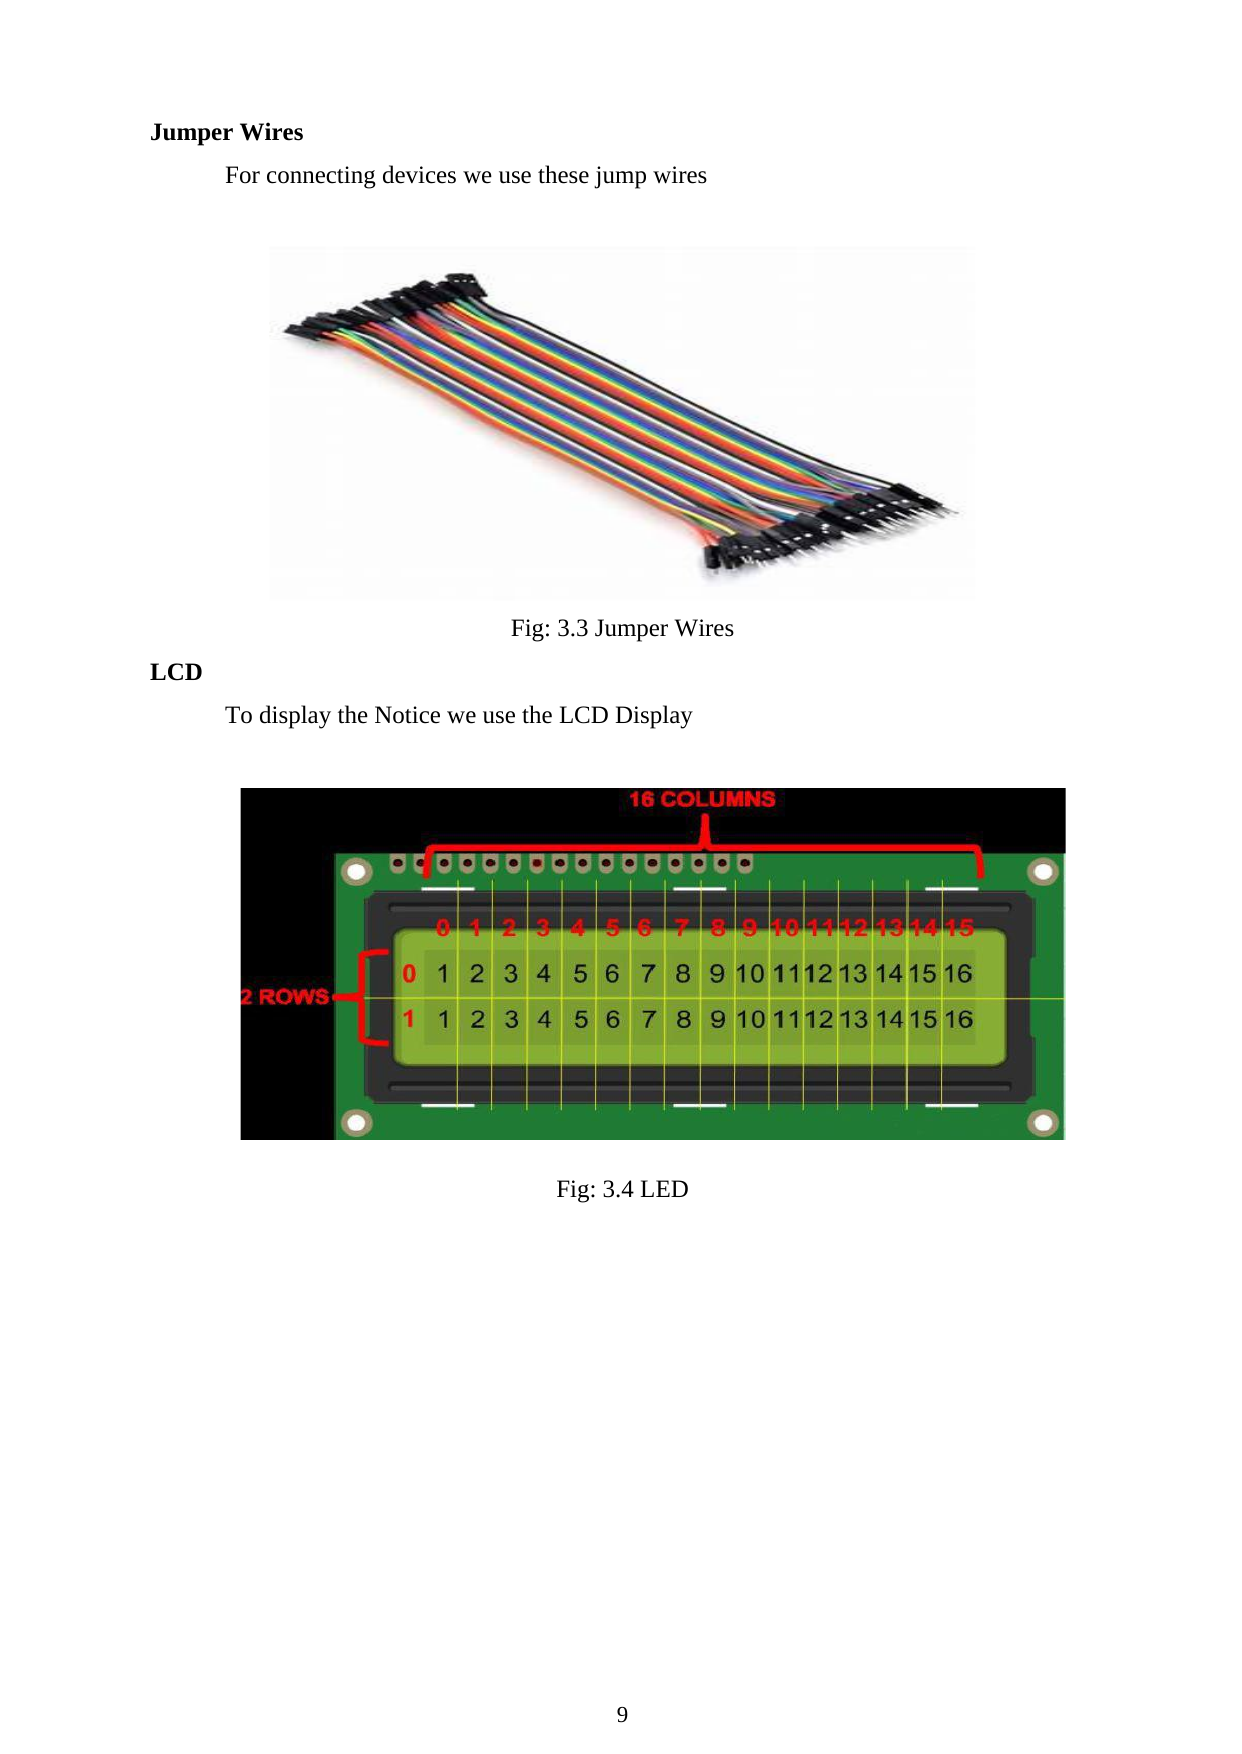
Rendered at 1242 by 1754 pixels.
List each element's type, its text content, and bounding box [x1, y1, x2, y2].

picture [240, 788, 1066, 1140]
picture [269, 246, 976, 601]
text Jumper Wires [150, 117, 1095, 145]
text LCD [150, 657, 1095, 685]
text Fig: 3.3 Jumper Wires [150, 613, 1095, 642]
text Fig: 3.4 LED [150, 1174, 1095, 1203]
text For connecting devices we use these jump wires [150, 160, 1095, 188]
text To display the Notice we use the LCD Display [150, 700, 1095, 728]
